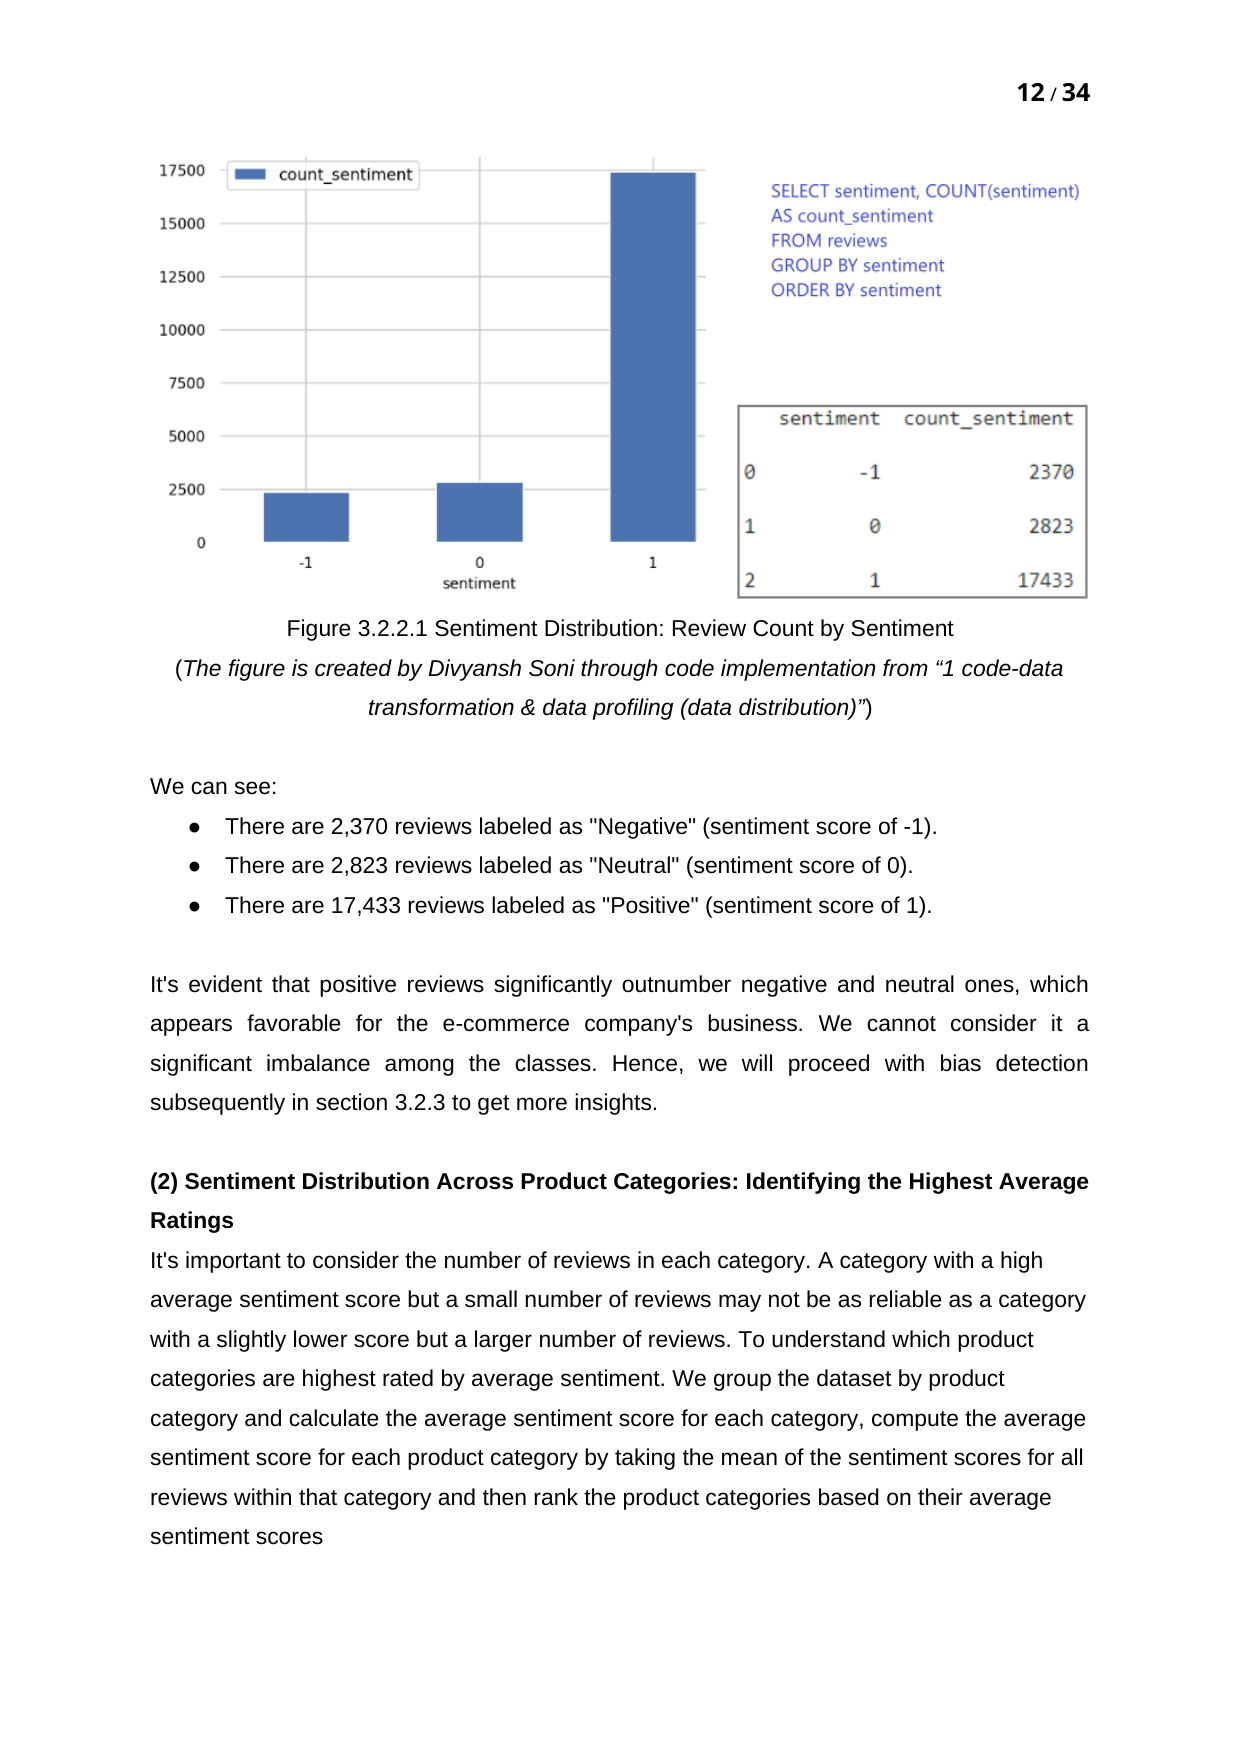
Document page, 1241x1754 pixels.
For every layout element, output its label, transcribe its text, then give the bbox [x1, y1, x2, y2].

text We can see: [150, 773, 1090, 799]
text It's evident that positive reviews significantly outnumber negative and neutral ones, which appears favorable for the e-commerce company's business. We cannot consider it a significant imbalance among the classes. Hence, we will proceed with bias detection subsequently in section 3.2.3 to get more insights. [150, 971, 1090, 1115]
list There are 2,370 reviews labeled as "Negative" (sentiment score of -1). [187, 813, 1090, 839]
list There are 17,433 reviews labeled as "Positive" (sentiment score of 1). [187, 892, 1090, 918]
text It's important to consider the number of reviews in each category. A category with a high average sentiment score but a small number of reviews may not be as reliable as a category with a slightly lower score but a larger number of reviews. To understand which product categories are highest rated by average sentiment. We group the dataset by product category and calculate the average sentiment score for each category, compute the average sentiment score for each product category by taking the mean of the sentiment scores for all reviews within that category and then rank the product categories based on their average sentiment scores [150, 1247, 1090, 1549]
text (2) Sentiment Distribution Across Product Categories: Identifying the Highest Average Ratings [150, 1168, 1090, 1234]
list There are 2,823 reviews labeled as "Neutral" (sentiment score of 0). [187, 852, 1090, 878]
picture [150, 150, 1091, 602]
text Figure 3.2.2.1 Sentiment Distribution: Review Count by Sentiment [150, 615, 1090, 642]
text (The figure is created by Divyansh Soni through code implementation from “1 code-data transformation & data profiling (data distribution)”) [150, 655, 1090, 721]
